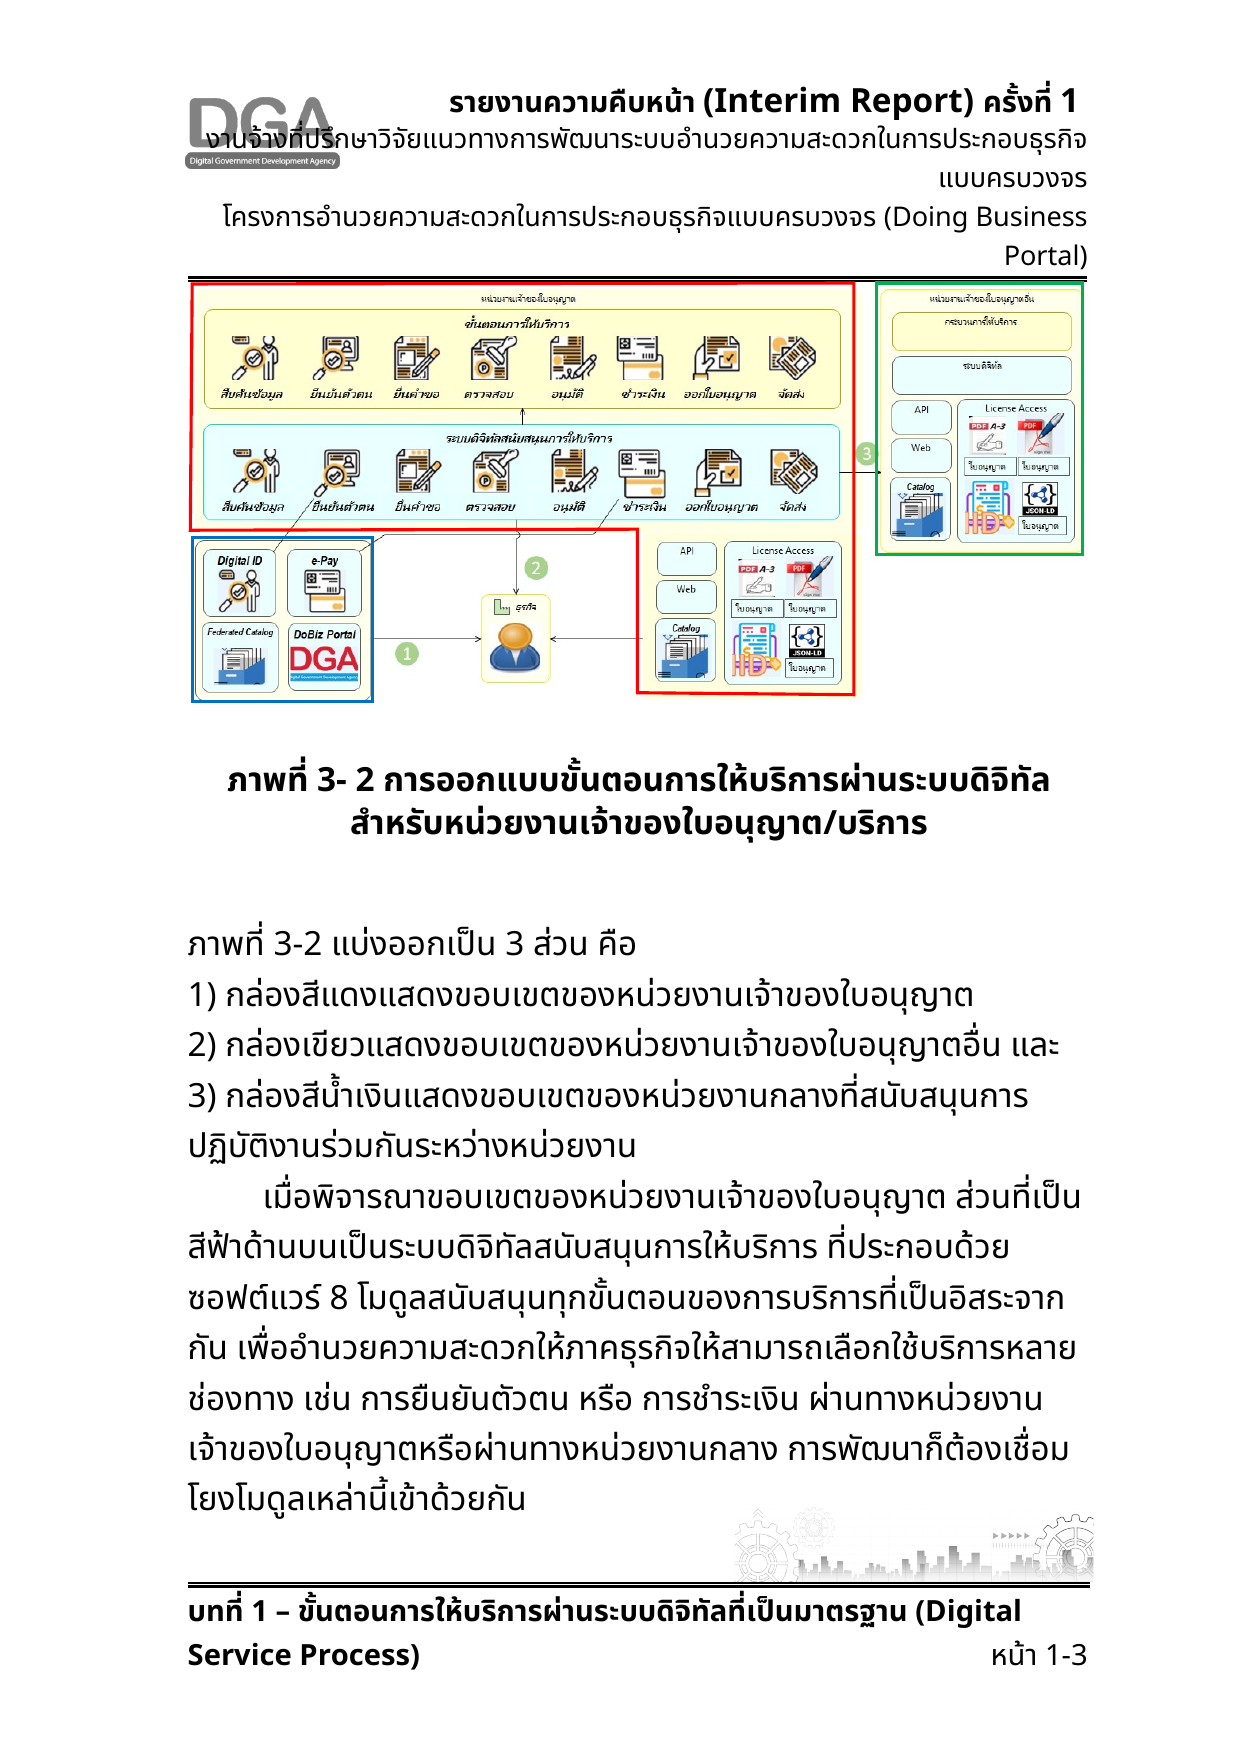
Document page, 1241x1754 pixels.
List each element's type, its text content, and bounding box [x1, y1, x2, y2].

text เมื่อพิจารณาขอบเขตของหน่วยงานเจ้าของใบอนุญาต ส่วนที่เป็นสีฟ้าด้านบนเป็นระบบดิจิทัลสนับสนุนการให้บริการ ที่ประกอบด้วยซอฟต์แวร์ 8 โมดูลสนับสนุนทุกขั้นตอนของการบริการที่เป็นอิสระจากกัน เพื่ออำนวยความสะดวกให้ภาคธุรกิจให้สามารถเลือกใช้บริการหลายช่องทาง เช่น การยืนยันตัวตน หรือ การชำระเงิน ผ่านทางหน่วยงานเจ้าของใบอนุญาตหรือผ่านทางหน่วยงานกลาง การพัฒนาก็ต้องเชื่อมโยงโมดูลเหล่านี้เข้าด้วยกัน [187, 1173, 1090, 1526]
text 1) กล่องสีแดงแสดงขอบเขตของหน่วยงานเจ้าของใบอนุญาต [187, 970, 1090, 1021]
picture [192, 285, 852, 693]
picture [878, 285, 1081, 553]
text 2) กล่องเขียวแสดงขอบเขตของหน่วยงานเจ้าของใบอนุญาตอื่น และ [187, 1021, 1090, 1072]
picture [187, 281, 1091, 708]
text 3) กล่องสีน้ำเงินแสดงขอบเขตของหน่วยงานกลางที่สนับสนุนการปฏิบัติงานร่วมกันระหว่างหน่วยงาน [187, 1072, 1090, 1173]
picture [734, 1505, 1094, 1582]
text ภาพที่ 3-2 แบ่งออกเป็น 3 ส่วน คือ [187, 920, 1090, 970]
picture [185, 97, 340, 169]
